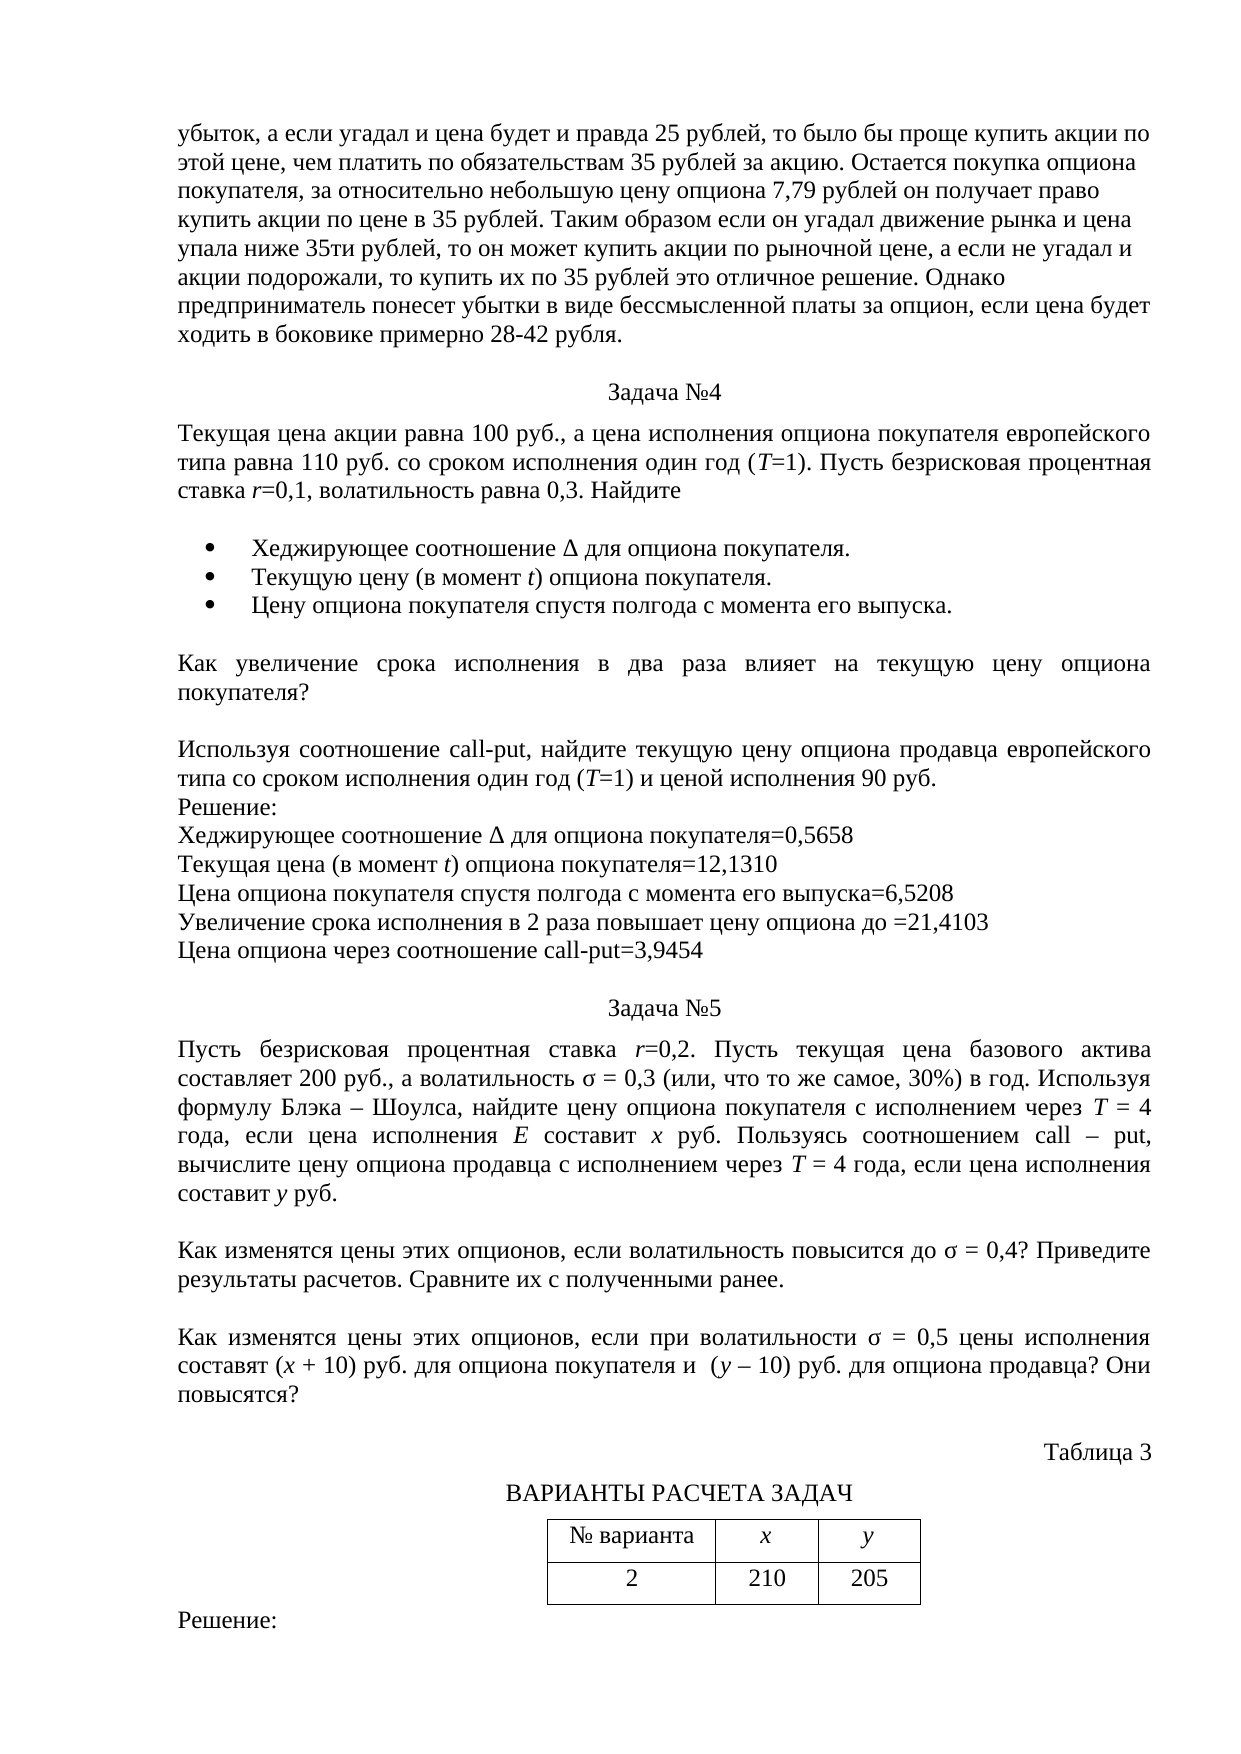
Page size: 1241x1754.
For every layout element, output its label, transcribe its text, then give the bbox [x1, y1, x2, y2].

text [177, 118, 1152, 348]
table_header y [819, 1520, 920, 1562]
text Цена опциона покупателя спустя полгода с момента его выпуска=6,5208 [177, 878, 1152, 907]
text Пусть безрисковая процентная ставка r=0,2. Пусть текущая цена базового актива составляет 200 руб., а волатильность σ = 0,3 (или, что то же самое, 30%) в год. Используя формулу Блэка – Шоулса, найдите цену опциона покупателя с исполнением через T = 4 года, если цена исполнения E составит x руб. Пользуясь соотношением call – put, вычислите цену опциона продавца с исполнением через T = 4 года, если цена исполнения составит y руб. [177, 1034, 1152, 1207]
text Таблица 3 [252, 1437, 1152, 1466]
text Используя соотношение call-put, найдите текущую цену опциона продавца европейского типа со сроком исполнения один год (T=1) и ценой исполнения 90 руб. [177, 734, 1152, 792]
text Увеличение срока исполнения в 2 раза повышает цену опциона до =21,4103 [177, 907, 1152, 936]
text Как изменятся цены этих опционов, если волатильность повысится до σ = 0,4? Приведите результаты расчетов. Сравните их с полученными ранее. [177, 1236, 1152, 1293]
text ВАРИАНТЫ РАСЧЕТА ЗАДАЧ [207, 1478, 1152, 1507]
list Хеджирующее соотношение Δ для опциона покупателя. [206, 533, 1152, 562]
text Как увеличение срока исполнения в два раза влияет на текущую цену опциона покупателя? [177, 648, 1152, 706]
text Решение: [177, 792, 1152, 821]
list Текущую цену (в момент t) опциона покупателя. [206, 562, 1152, 591]
table_header x [716, 1520, 818, 1562]
text Задача №4 [177, 377, 1152, 406]
table_cell 205 [819, 1563, 920, 1604]
text Хеджирующее соотношение Δ для опциона покупателя=0,5658 [177, 821, 1152, 849]
list Цену опциона покупателя спустя полгода с момента его выпуска. [206, 591, 1152, 619]
text Как изменятся цены этих опционов, если при волатильности σ = 0,5 цены исполнения составят (x + 10) руб. для опциона покупателя и (y – 10) руб. для опциона продавца? Они повысятся? [177, 1322, 1152, 1408]
table_cell 210 [716, 1563, 818, 1604]
text Цена опциона через соотношение call-put=3,9454 [177, 936, 1152, 964]
text Текущая цена акции равна 100 руб., а цена исполнения опциона покупателя европейского типа равна 110 руб. со сроком исполнения один год (T=1). Пусть безрисковая процентная ставка r=0,1, волатильность равна 0,3. Найдите [177, 418, 1152, 504]
table_header № варианта [548, 1520, 715, 1562]
text Текущая цена (в момент t) опциона покупателя=12,1310 [177, 849, 1152, 878]
text Решение: [177, 1605, 1152, 1634]
table_cell 2 [548, 1563, 715, 1604]
text Задача №5 [177, 993, 1152, 1022]
